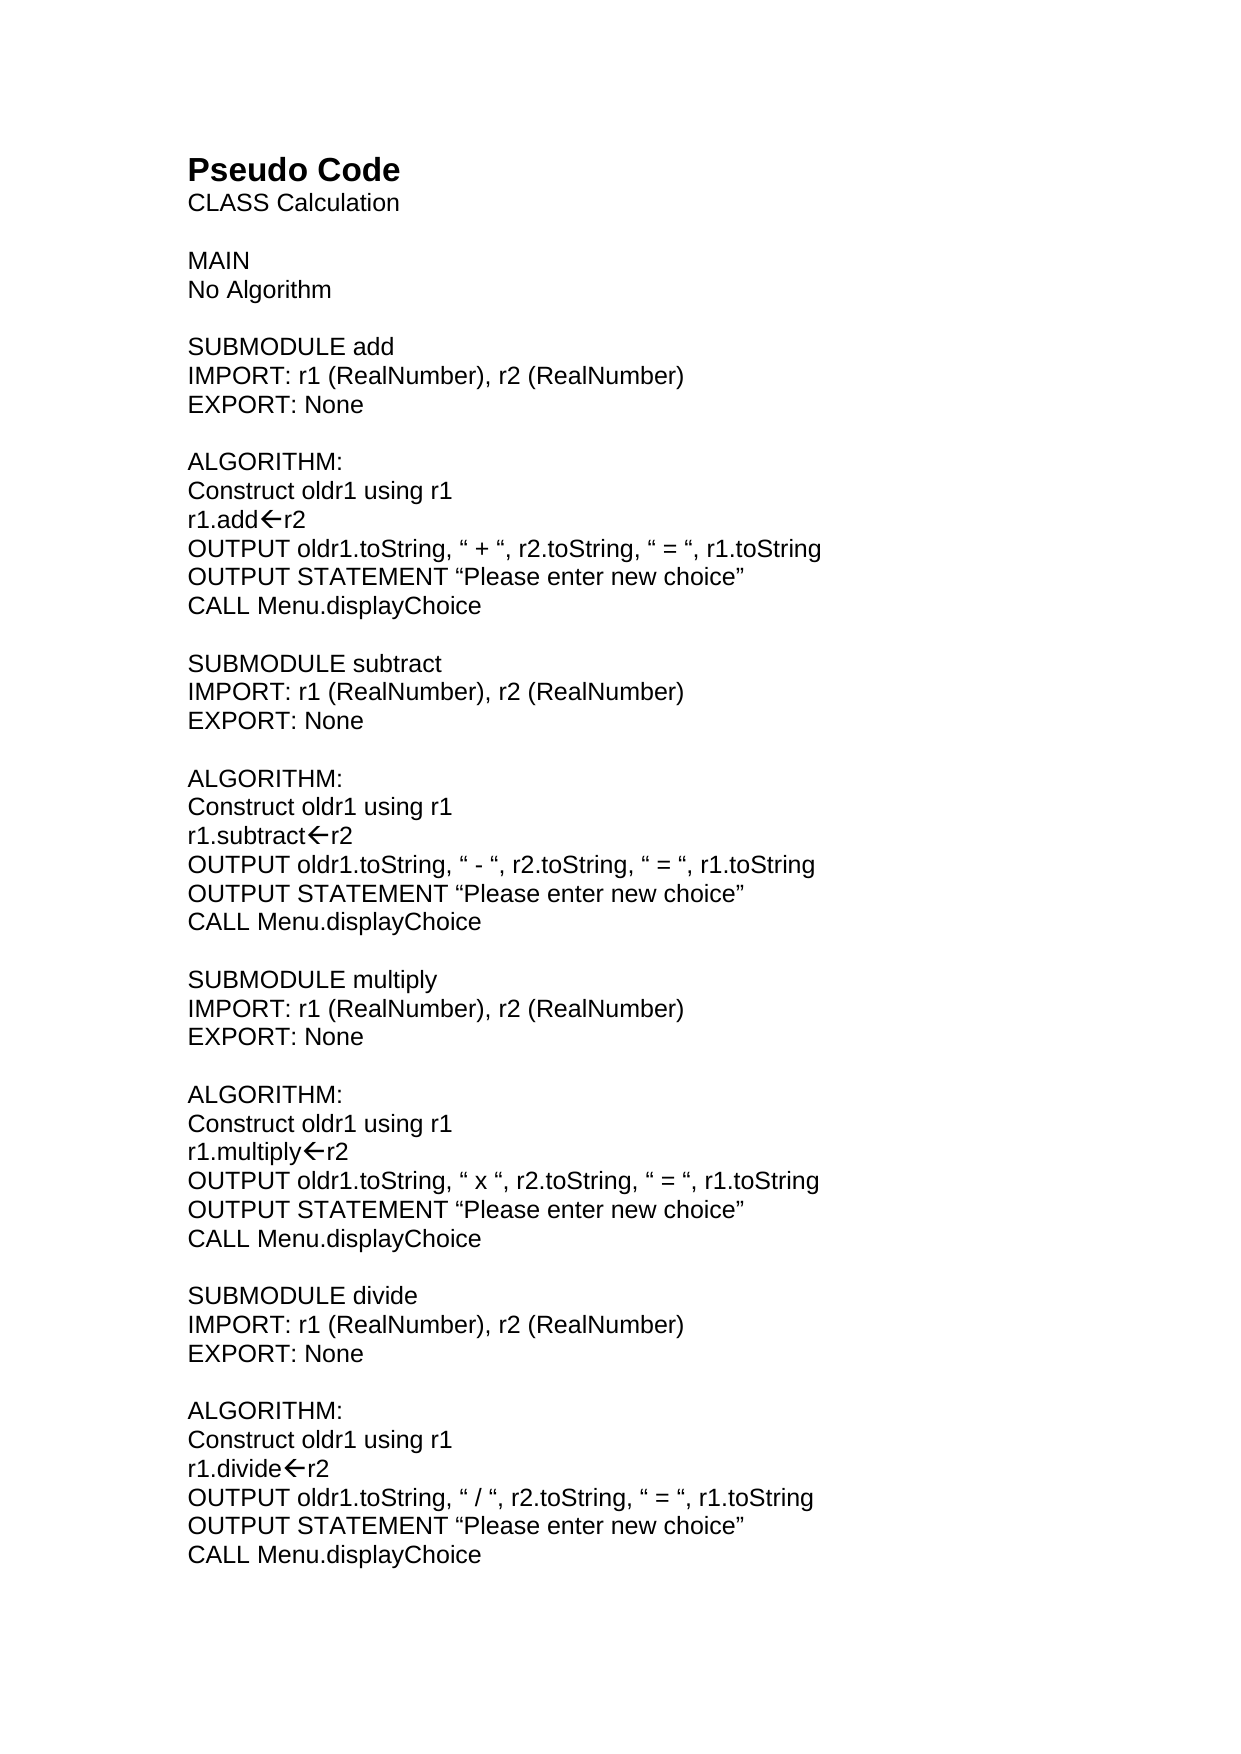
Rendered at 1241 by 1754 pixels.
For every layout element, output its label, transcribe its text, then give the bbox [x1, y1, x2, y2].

text EXPORT: None [187, 1339, 1053, 1367]
text EXPORT: None [187, 390, 1053, 418]
text Construct oldr1 using r1 [187, 792, 1053, 821]
text OUTPUT oldr1.toString, “ - “, r2.toString, “ = “, r1.toString [187, 850, 1053, 879]
text CALL Menu.displayChoice [187, 1540, 1053, 1569]
text CALL Menu.displayChoice [187, 1224, 1053, 1252]
text MAIN [187, 246, 1053, 275]
text SUBMODULE divide [187, 1281, 1053, 1310]
text OUTPUT oldr1.toString, “ x “, r2.toString, “ = “, r1.toString [187, 1166, 1053, 1195]
text SUBMODULE add [187, 332, 1053, 361]
text ALGORITHM: [187, 447, 1053, 476]
text OUTPUT oldr1.toString, “ + “, r2.toString, “ = “, r1.toString [187, 533, 1053, 562]
text SUBMODULE multiply [187, 965, 1053, 994]
text IMPORT: r1 (RealNumber), r2 (RealNumber) [187, 1310, 1053, 1339]
text SUBMODULE subtract [187, 648, 1053, 677]
text OUTPUT STATEMENT “Please enter new choice” [187, 1195, 1053, 1224]
text CLASS Calculation [187, 188, 1053, 217]
text IMPORT: r1 (RealNumber), r2 (RealNumber) [187, 361, 1053, 390]
text OUTPUT STATEMENT “Please enter new choice” [187, 562, 1053, 591]
text Construct oldr1 using r1 [187, 1109, 1053, 1137]
text ALGORITHM: [187, 763, 1053, 792]
text Construct oldr1 using r1 [187, 476, 1053, 505]
text OUTPUT oldr1.toString, “ / “, r2.toString, “ = “, r1.toString [187, 1483, 1053, 1511]
text r1.addr2 [187, 505, 1053, 533]
text EXPORT: None [187, 1022, 1053, 1051]
text No Algorithm [187, 275, 1053, 303]
text OUTPUT STATEMENT “Please enter new choice” [187, 879, 1053, 907]
text r1.subtractr2 [187, 821, 1053, 850]
text r1.multiplyr2 [187, 1137, 1053, 1166]
text ALGORITHM: [187, 1080, 1053, 1109]
text CALL Menu.displayChoice [187, 907, 1053, 936]
text Pseudo Code [187, 150, 1053, 188]
text Construct oldr1 using r1 [187, 1425, 1053, 1454]
text CALL Menu.displayChoice [187, 591, 1053, 620]
text IMPORT: r1 (RealNumber), r2 (RealNumber) [187, 677, 1053, 706]
text OUTPUT STATEMENT “Please enter new choice” [187, 1511, 1053, 1540]
text IMPORT: r1 (RealNumber), r2 (RealNumber) [187, 994, 1053, 1022]
text r1.divider2 [187, 1454, 1053, 1483]
text EXPORT: None [187, 706, 1053, 735]
text ALGORITHM: [187, 1396, 1053, 1425]
